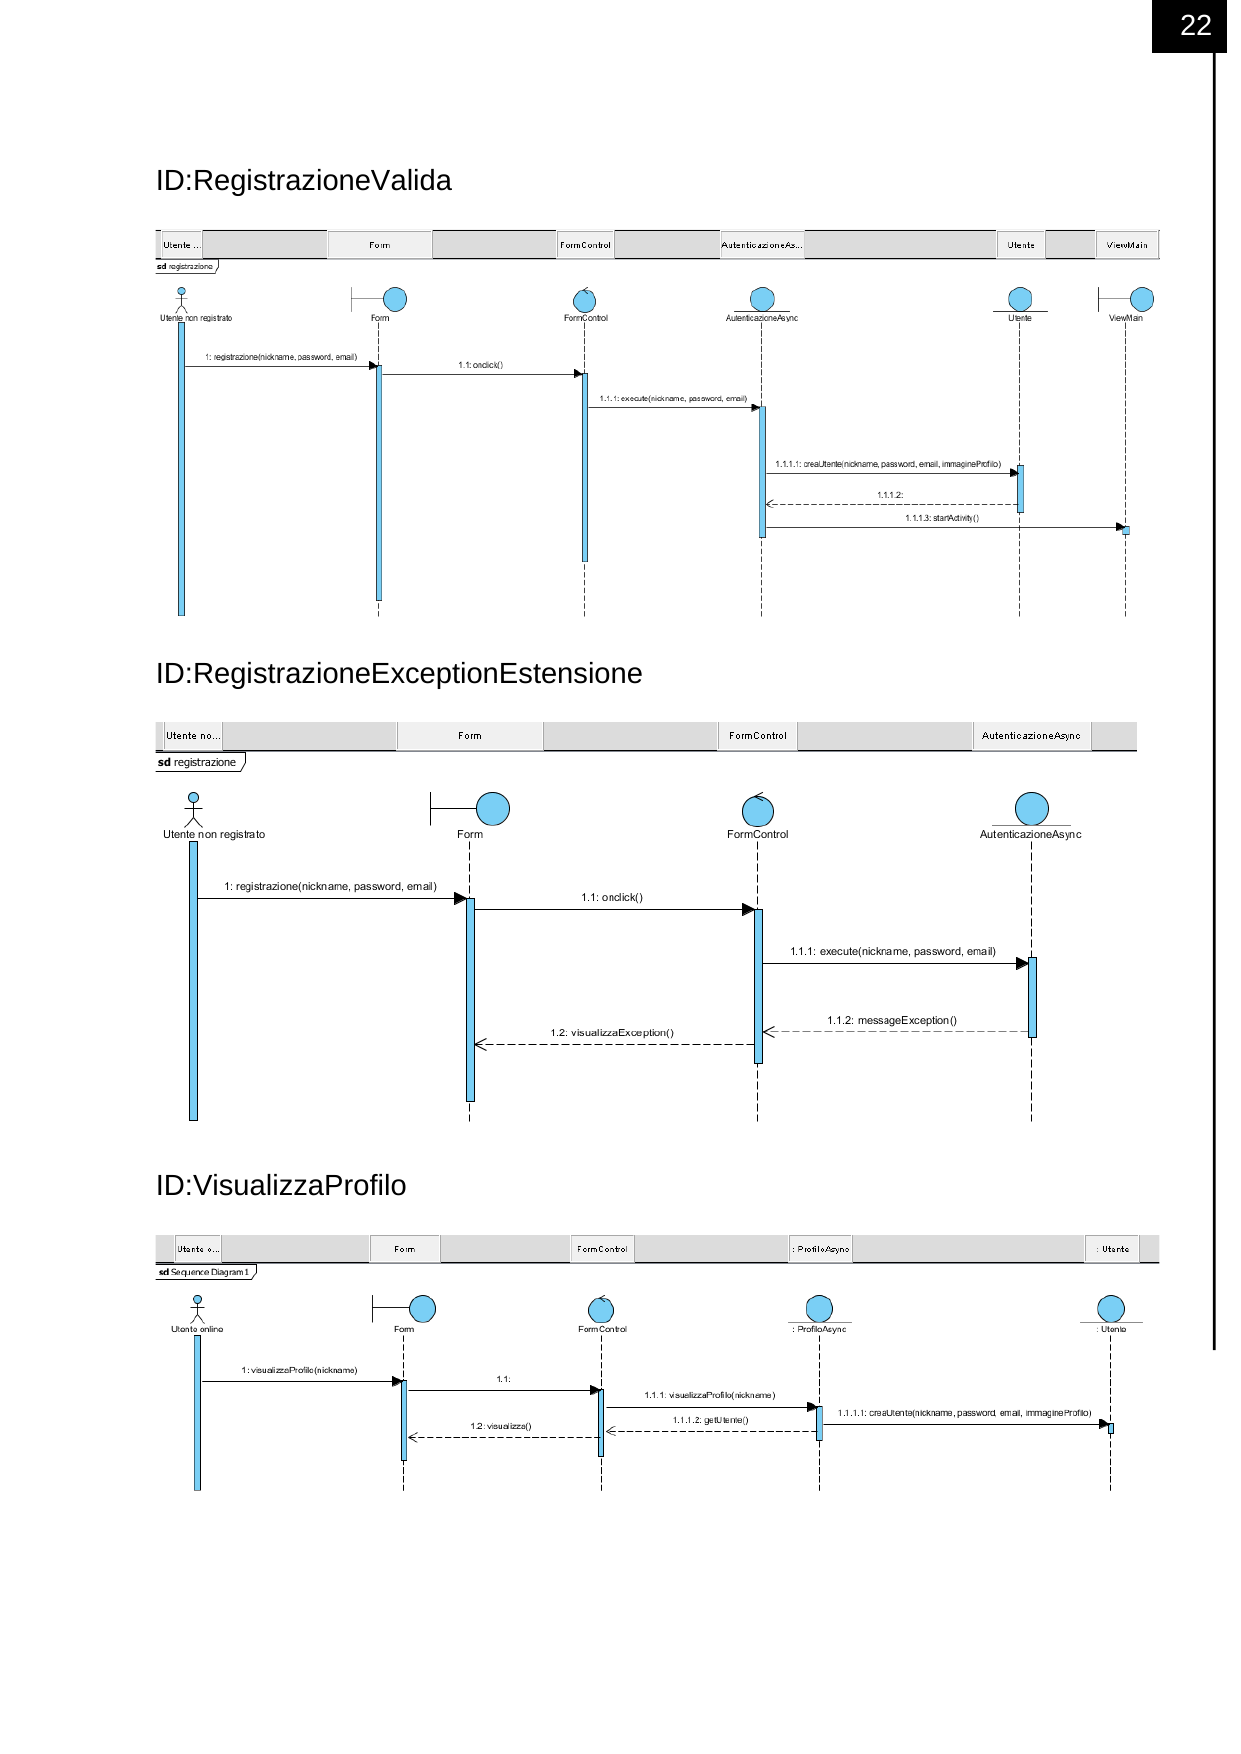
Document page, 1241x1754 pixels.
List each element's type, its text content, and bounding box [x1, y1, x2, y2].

picture [155, 1235, 1160, 1498]
picture [155, 229, 1160, 623]
text ID:RegistrazioneValida [156, 162, 1122, 196]
text ID:VisualizzaProfilo [156, 1168, 1122, 1202]
text ID:RegistrazioneExceptionEstensione [156, 656, 1122, 689]
picture [155, 722, 1160, 1135]
